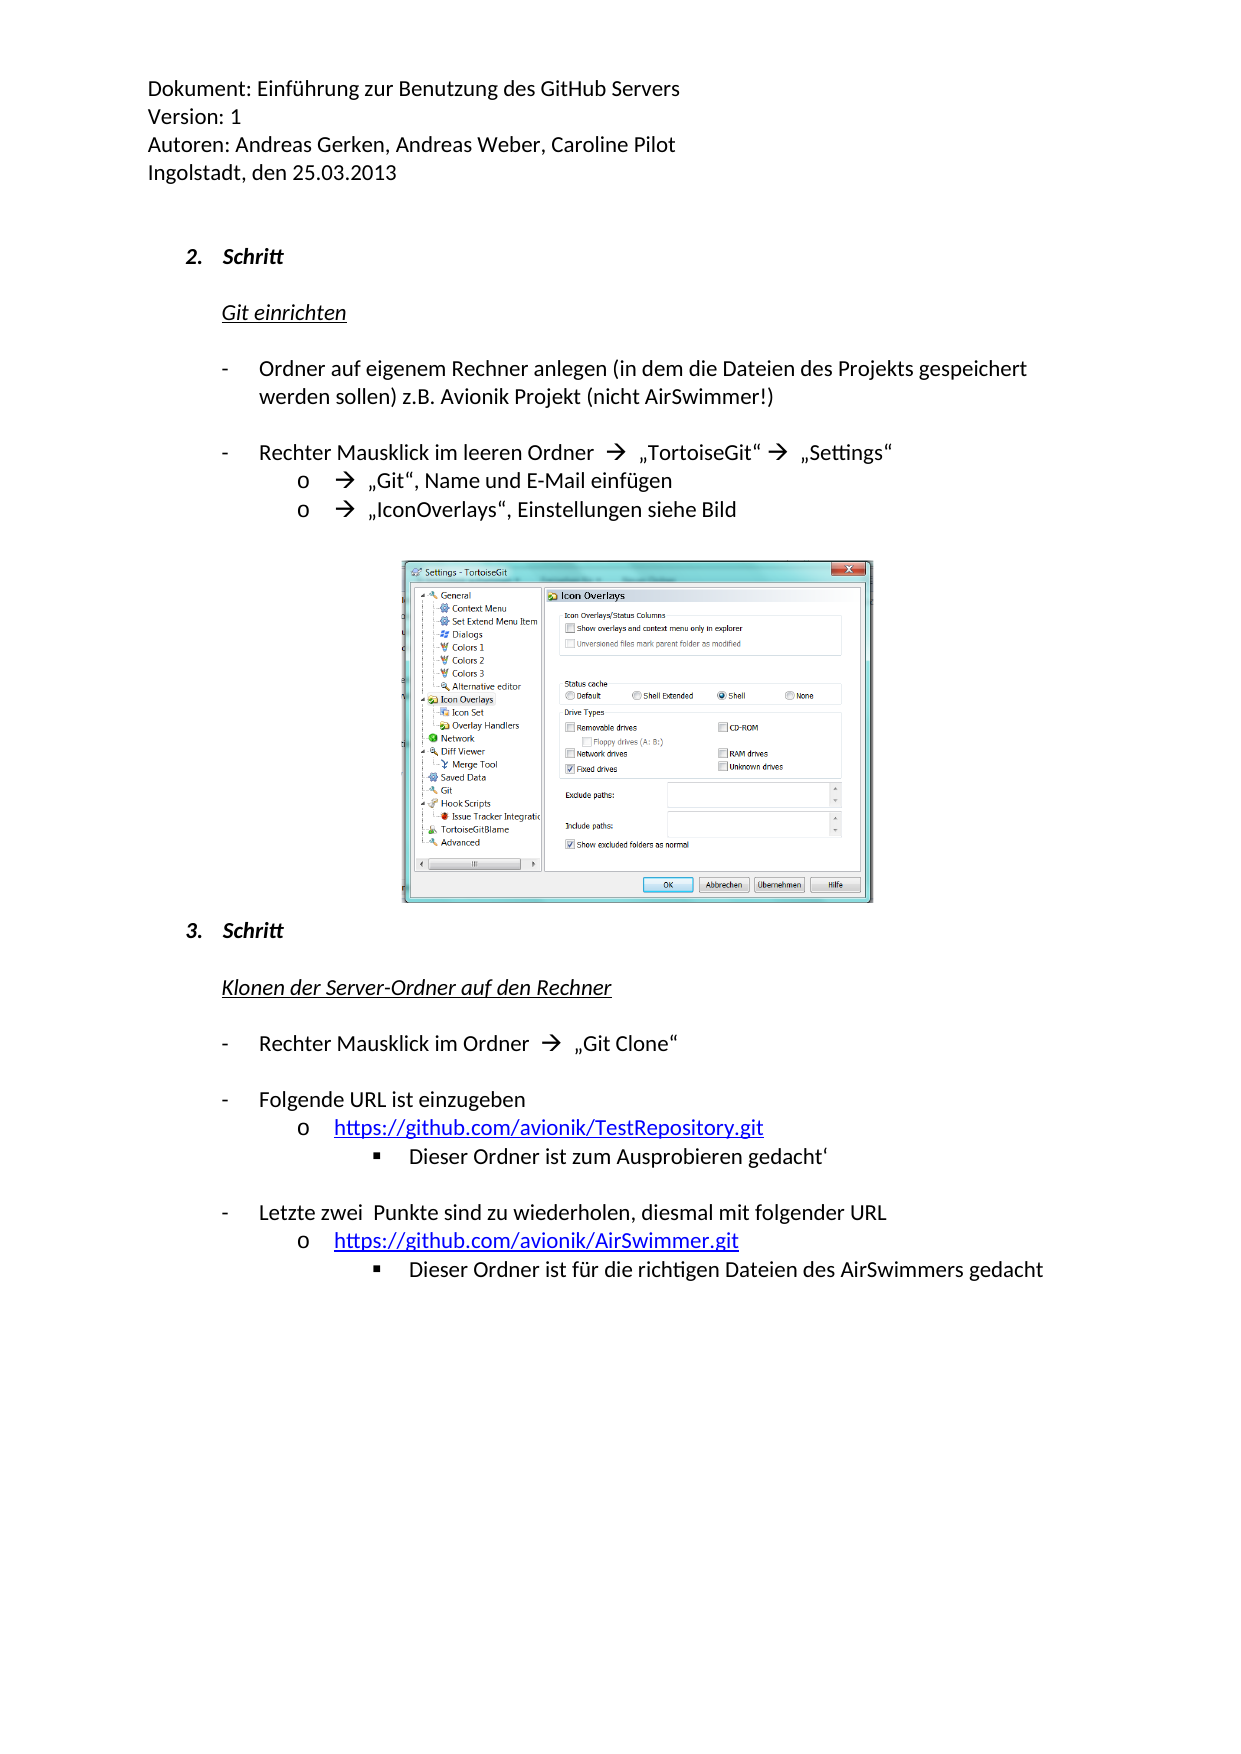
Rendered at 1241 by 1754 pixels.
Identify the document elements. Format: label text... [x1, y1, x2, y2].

list Dieser Ordner ist für die richtigen Dateien des AirSwimmers gedacht [371, 1255, 1093, 1283]
list https://github.com/avionik/TestRepository.git [296, 1113, 1093, 1142]
list https://github.com/avionik/AirSwimmer.git [296, 1226, 1093, 1255]
list „IconOverlays“, Einstellungen siehe Bild [296, 495, 1093, 524]
list Schritt [185, 917, 1093, 945]
list Rechter Mausklick im Ordner „Git Clone“ [221, 1029, 1093, 1085]
picture [401, 560, 874, 903]
list Ordner auf eigenem Rechner anlegen (in dem die Dateien des Projekts gespeichert werden sollen) z.B. Avionik Projekt (nicht AirSwimmer!) [221, 354, 1093, 438]
list „Git“, Name und E-Mail einfügen [296, 466, 1093, 495]
list Dieser Ordner ist zum Ausprobieren gedacht‘ [371, 1142, 1093, 1198]
list Letzte zwei Punkte sind zu wiederholen, diesmal mit folgender URL [221, 1198, 1093, 1226]
list Schritt [185, 242, 1093, 298]
list Folgende URL ist einzugeben [221, 1085, 1093, 1113]
text Klonen der Server-Ordner auf den Rechner [148, 973, 1093, 1001]
text Git einrichten [148, 298, 1093, 326]
list Rechter Mausklick im leeren Ordner „TortoiseGit“ „Settings“ [221, 438, 1093, 466]
